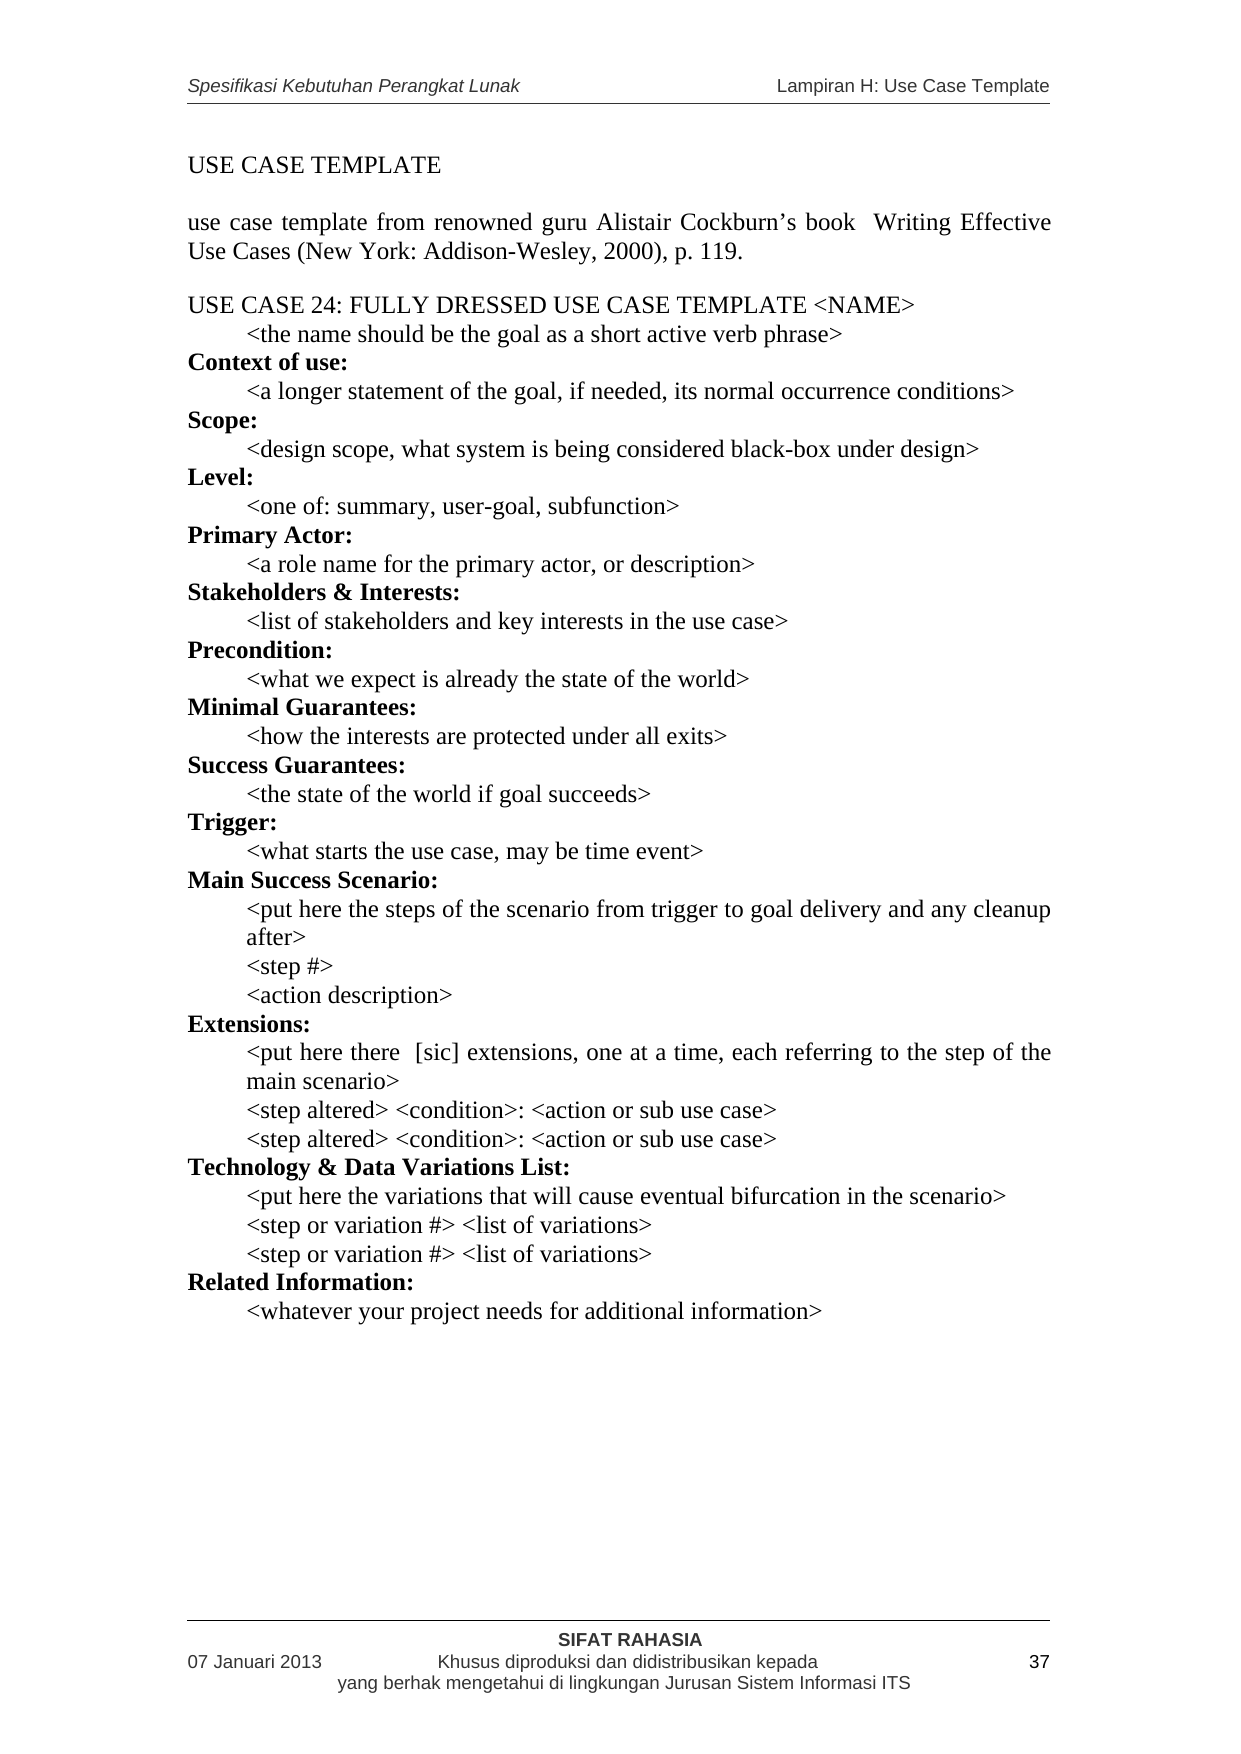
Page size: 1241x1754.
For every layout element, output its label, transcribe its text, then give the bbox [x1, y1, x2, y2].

text <what starts the use case, may be time event> [187, 836, 1053, 865]
text <the state of the world if goal succeeds> [187, 779, 1053, 807]
text <put here the steps of the scenario from trigger to goal delivery and any cleanup after> [187, 894, 1053, 951]
text Main Success Scenario: [187, 865, 1053, 894]
text Minimal Guarantees: [187, 692, 1053, 721]
text <whatever your project needs for additional information> [246, 1296, 1053, 1325]
text <put here the variations that will cause eventual bifurcation in the scenario> [246, 1181, 1053, 1210]
text <put here there [sic] extensions, one at a time, each referring to the step of the main scenario> [246, 1037, 1053, 1095]
text <step or variation #> <list of variations> [246, 1239, 1053, 1267]
text Precondition: [187, 635, 1053, 664]
text Primary Actor: [187, 520, 1053, 549]
text <step altered> <condition>: <action or sub use case> [246, 1095, 1053, 1124]
text <step #> [246, 951, 1053, 980]
text <design scope, what system is being considered black-box under design> [187, 434, 1053, 462]
text use case template from renowned guru Alistair Cockburn’s book Writing Effective Use Cases (New York: Addison-Wesley, 2000), p. 119. [187, 207, 1053, 265]
text Technology & Data Variations List: [187, 1152, 1053, 1181]
text USE CASE TEMPLATE [187, 150, 1053, 179]
text <step altered> <condition>: <action or sub use case> [246, 1124, 1053, 1152]
text <the name should be the goal as a short active verb phrase> [246, 319, 1053, 347]
text <action description> [187, 980, 1053, 1009]
text Success Guarantees: [187, 750, 1053, 779]
text Scope: [187, 405, 1053, 434]
text Level: [187, 462, 1053, 491]
text Trigger: [187, 807, 1053, 836]
text <how the interests are protected under all exits> [187, 721, 1053, 750]
text <list of stakeholders and key interests in the use case> [187, 606, 1053, 635]
text <step or variation #> <list of variations> [246, 1210, 1053, 1239]
text Stakeholders & Interests: [187, 577, 1053, 606]
text <one of: summary, user-goal, subfunction> [187, 491, 1053, 520]
text <a role name for the primary actor, or description> [187, 549, 1053, 577]
text Context of use: [187, 347, 1053, 376]
text <what we expect is already the state of the world> [187, 664, 1053, 692]
text USE CASE 24: FULLY DRESSED USE CASE TEMPLATE <NAME> [187, 290, 1053, 319]
text Extensions: [187, 1009, 1053, 1037]
text Related Information: [187, 1267, 1053, 1296]
text <a longer statement of the goal, if needed, its normal occurrence conditions> [187, 376, 1053, 405]
